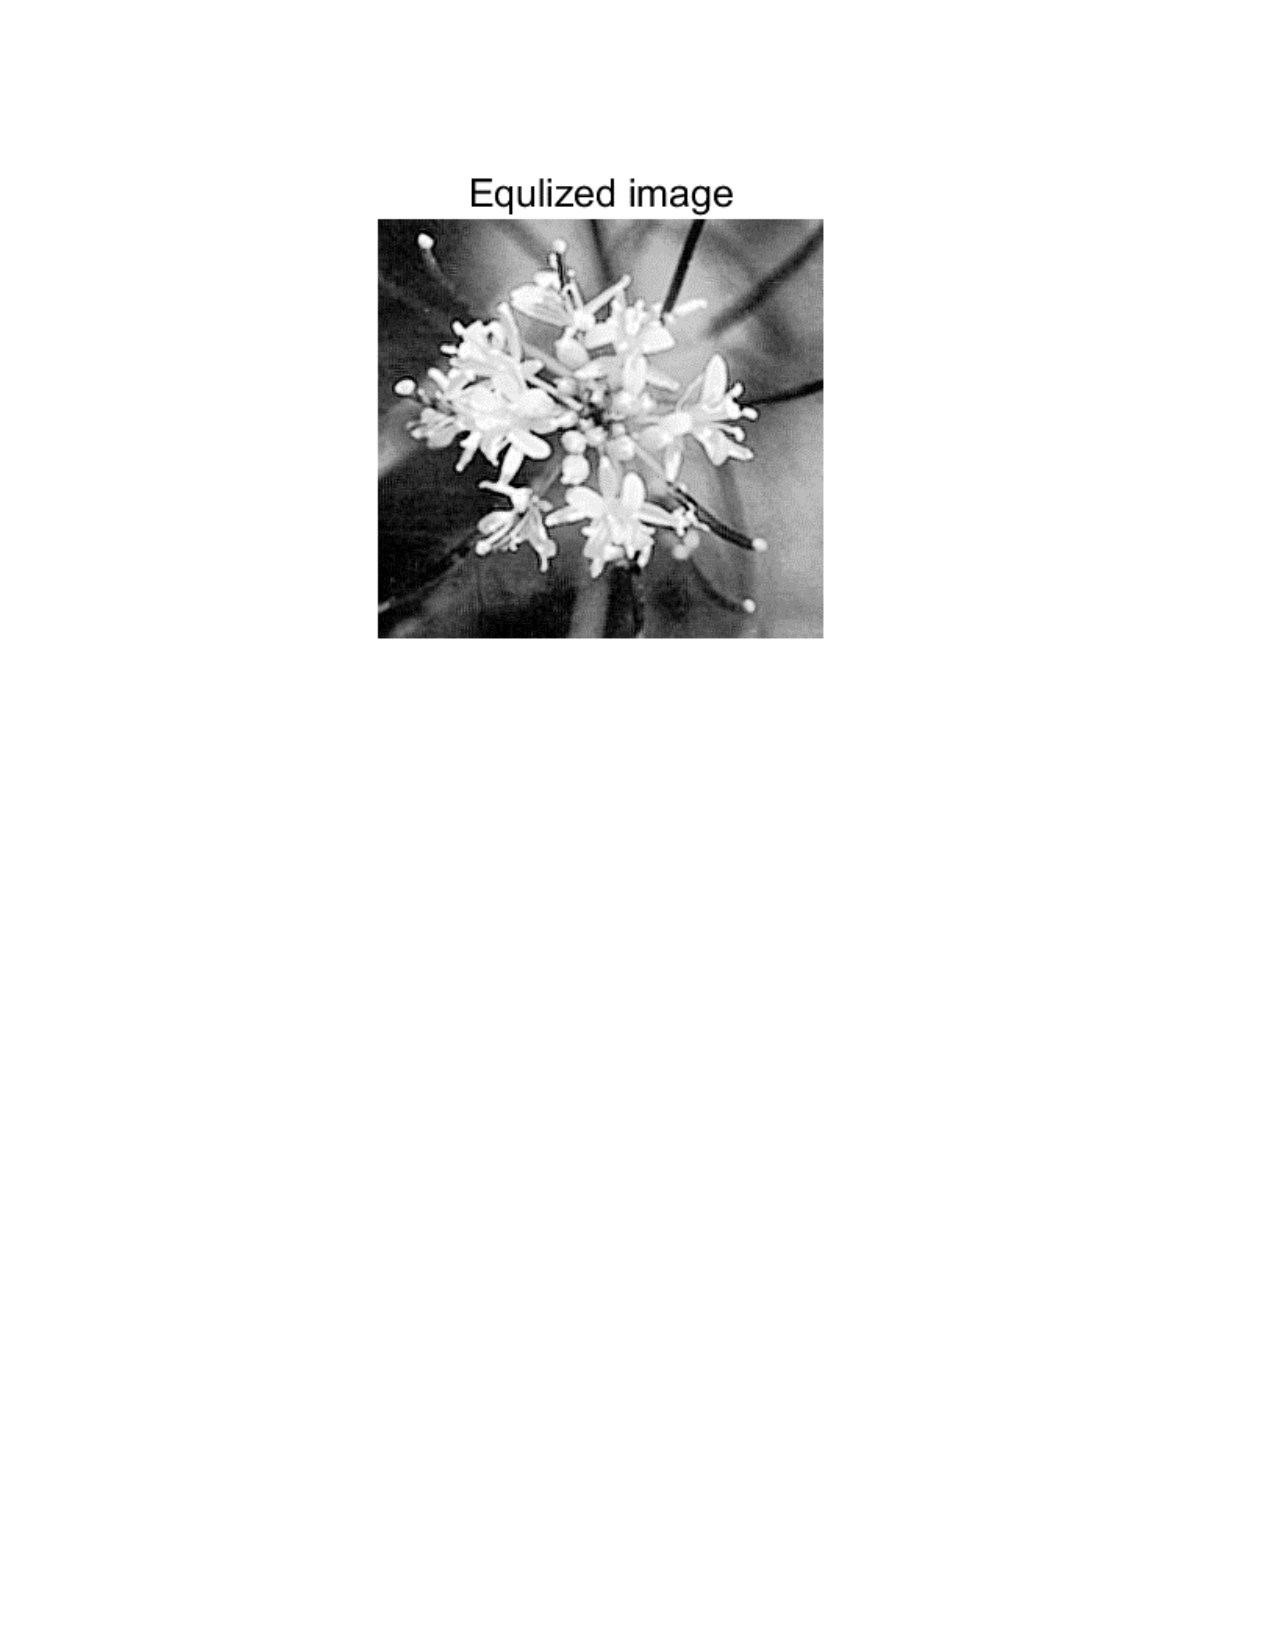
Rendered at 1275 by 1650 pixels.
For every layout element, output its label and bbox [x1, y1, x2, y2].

picture [150, 150, 1055, 839]
